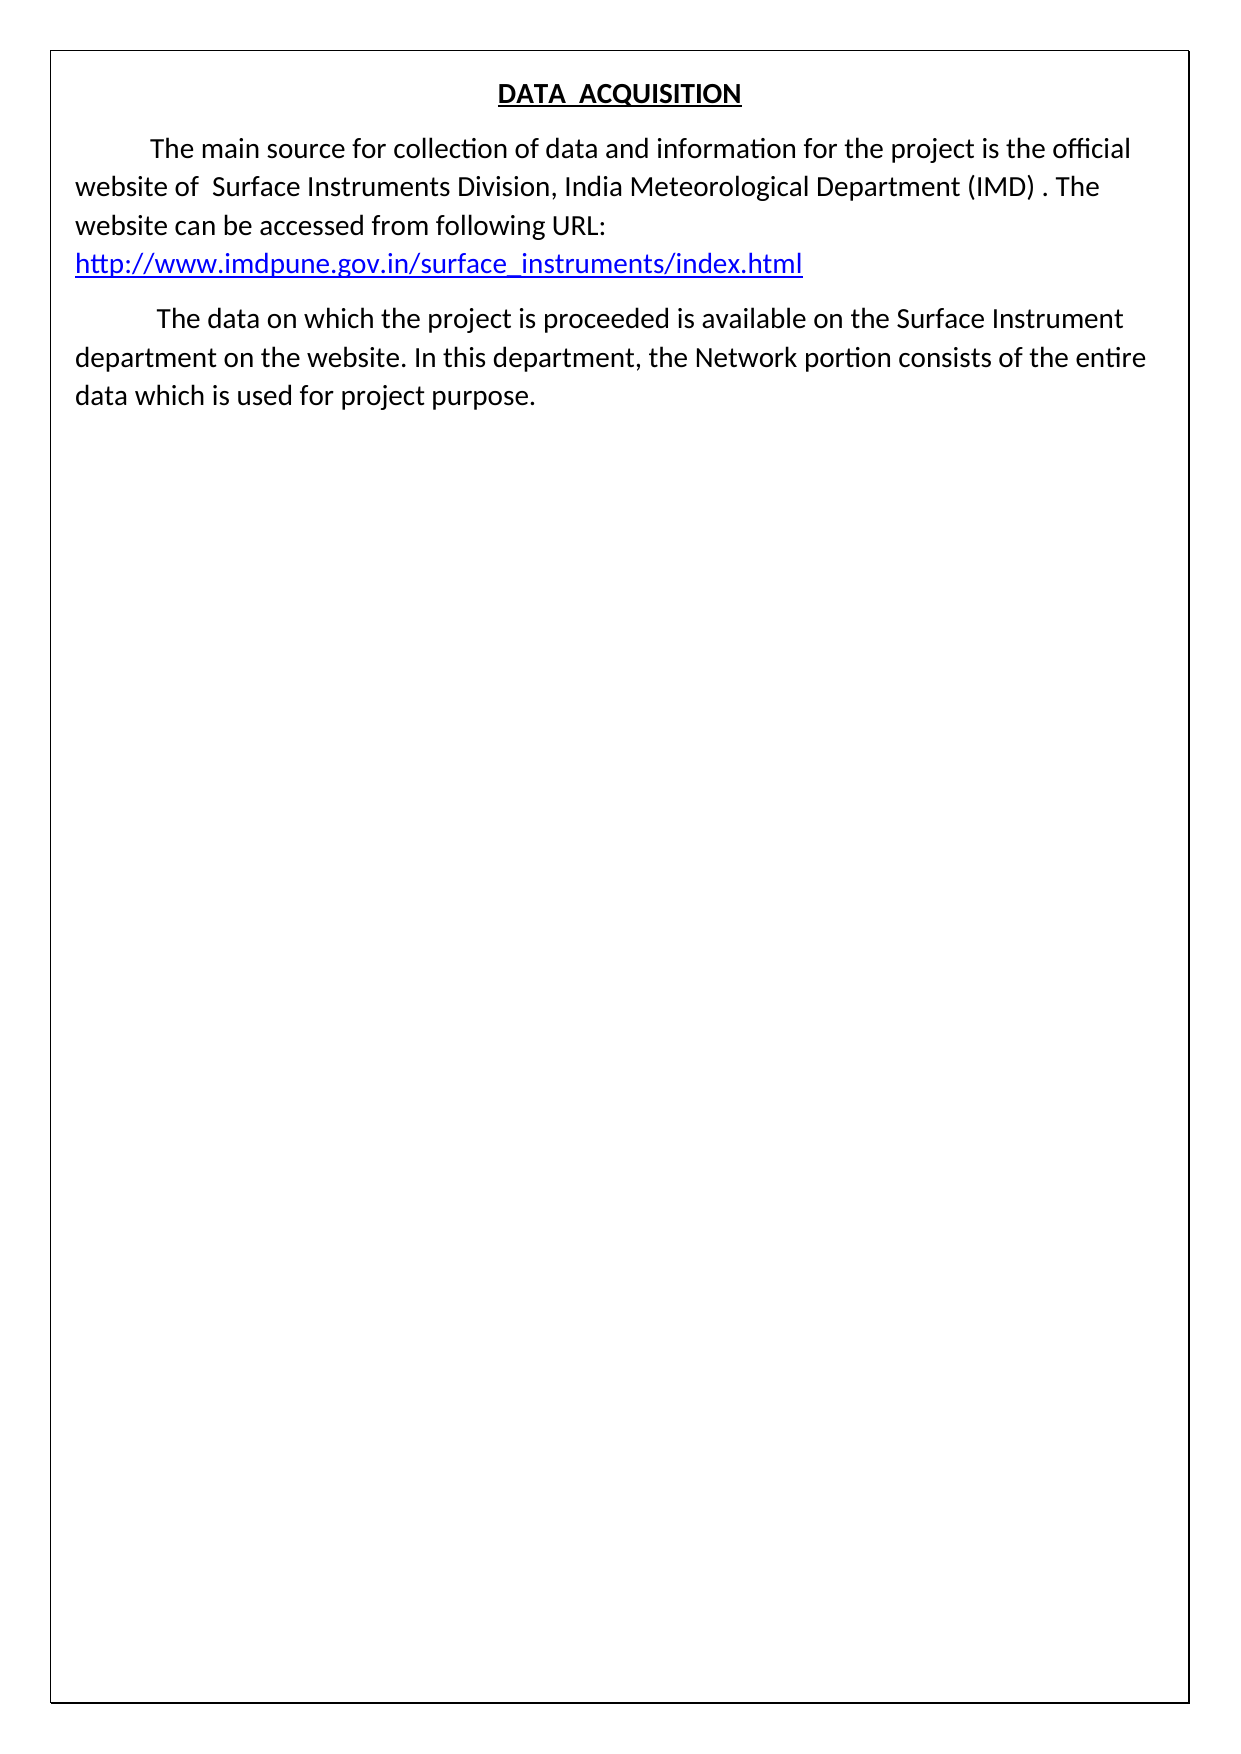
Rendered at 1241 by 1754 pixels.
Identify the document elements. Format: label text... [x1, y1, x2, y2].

text The data on which the project is proceeded is available on the Surface Instrument department on the website. In this department, the Network portion consists of the entire data which is used for project purpose. [75, 301, 1164, 413]
text The main source for collection of data and information for the project is the official website of Surface Instruments Division, India Meteorological Department (IMD) . The website can be accessed from following URL: http://www.imdpune.gov.in/surface_instruments/index.html [75, 130, 1164, 281]
text DATA ACQUISITION [75, 75, 1164, 111]
